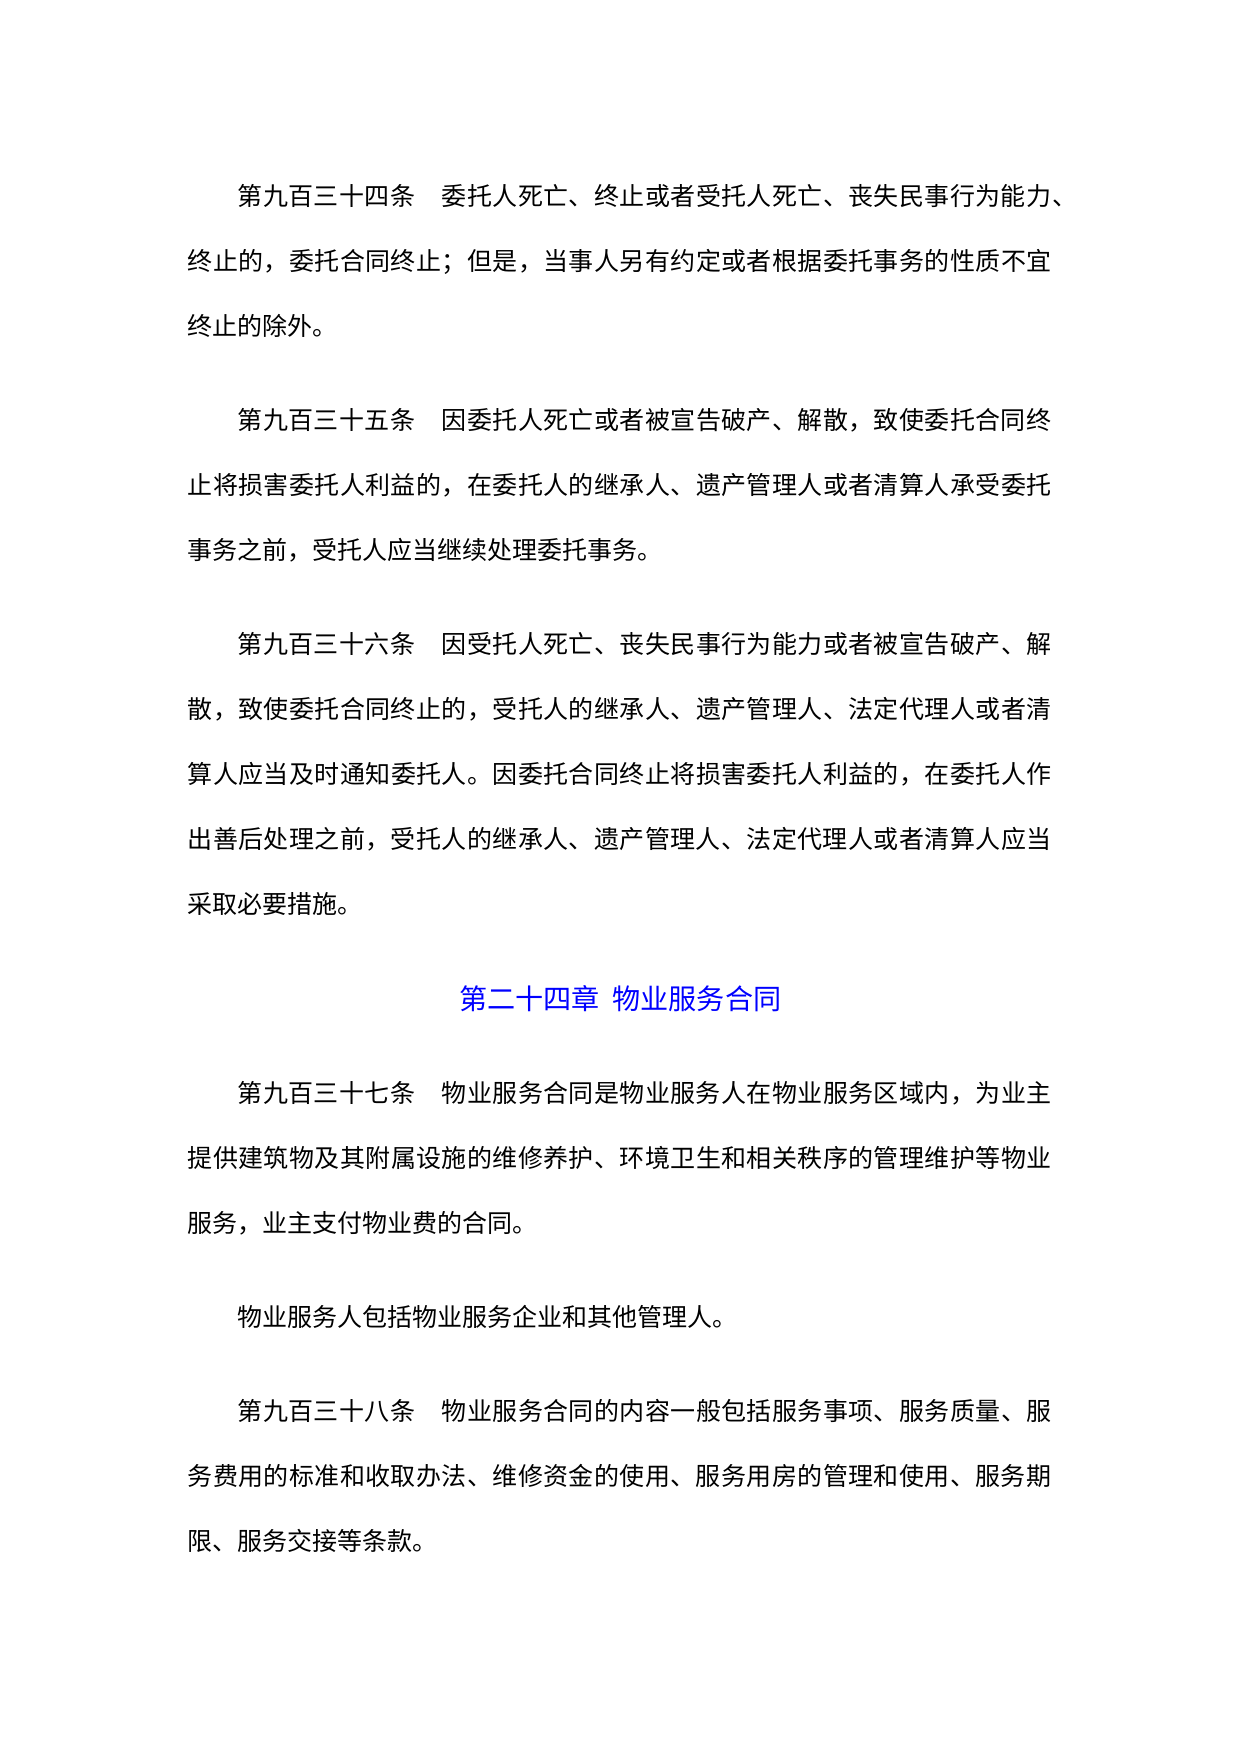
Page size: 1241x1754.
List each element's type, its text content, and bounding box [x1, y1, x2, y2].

text 第九百三十四条 委托人死亡、终止或者受托人死亡、丧失民事行为能力、终止的，委托合同终止；但是，当事人另有约定或者根据委托事务的性质不宜终止的除外。 [187, 162, 1053, 357]
text 第九百三十五条 因委托人死亡或者被宣告破产、解散，致使委托合同终止将损害委托人利益的，在委托人的继承人、遗产管理人或者清算人承受委托事务之前，受托人应当继续处理委托事务。 [187, 386, 1053, 581]
text 第九百三十八条 物业服务合同的内容一般包括服务事项、服务质量、服务费用的标准和收取办法、维修资金的使用、服务用房的管理和使用、服务期限、服务交接等条款。 [187, 1377, 1053, 1572]
text 第九百三十七条 物业服务合同是物业服务人在物业服务区域内，为业主提供建筑物及其附属设施的维修养护、环境卫生和相关秩序的管理维护等物业服务，业主支付物业费的合同。 [187, 1059, 1053, 1254]
text 物业服务人包括物业服务企业和其他管理人。 [187, 1283, 1053, 1348]
text 第九百三十六条 因受托人死亡、丧失民事行为能力或者被宣告破产、解散，致使委托合同终止的，受托人的继承人、遗产管理人、法定代理人或者清算人应当及时通知委托人。因委托合同终止将损害委托人利益的，在委托人作出善后处理之前，受托人的继承人、遗产管理人、法定代理人或者清算人应当采取必要措施。 [187, 610, 1053, 935]
subtitle 第二十四章 物业服务合同 [187, 964, 1053, 1029]
